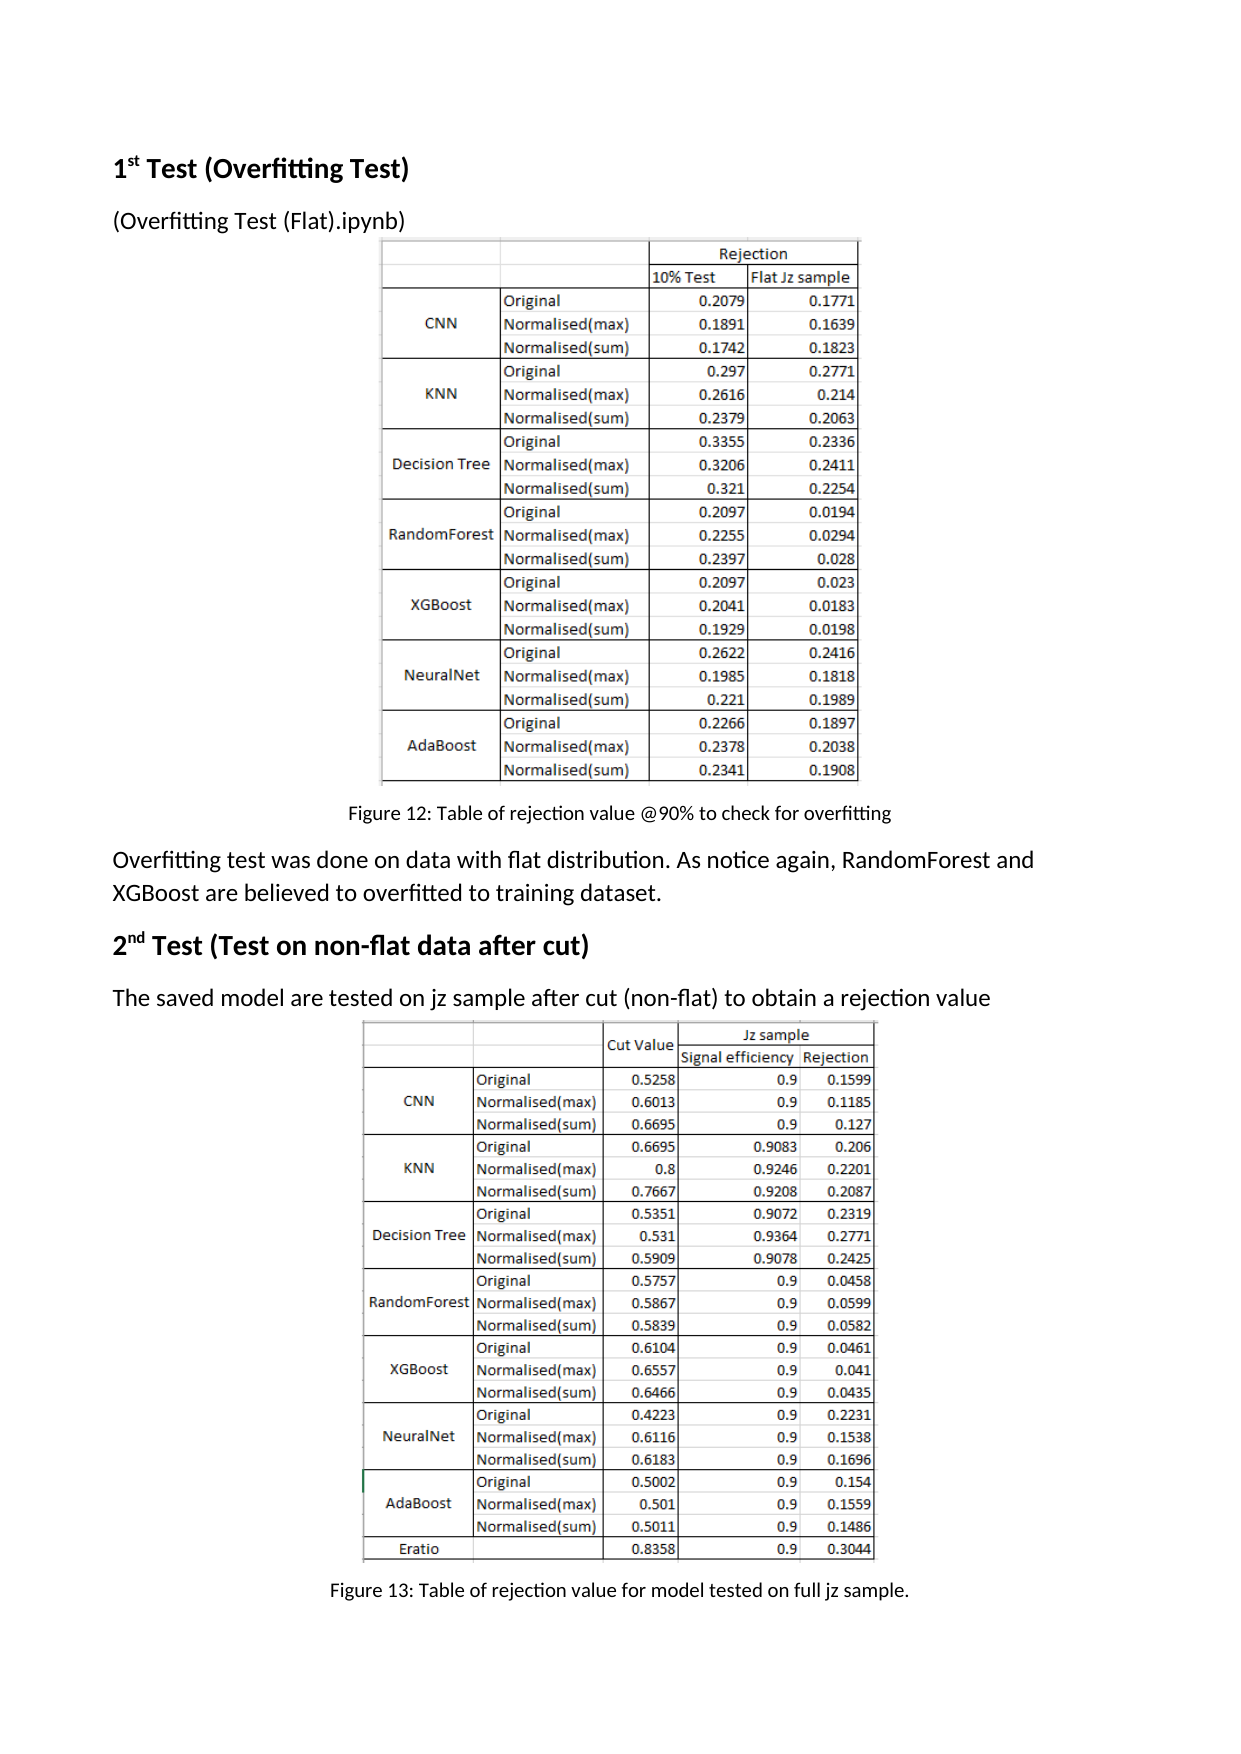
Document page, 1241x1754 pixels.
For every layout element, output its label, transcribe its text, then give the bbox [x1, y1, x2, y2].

picture [378, 237, 862, 786]
text The saved model are tested on jz sample after cut (non-flat) to obtain a rejection value [112, 982, 1128, 1012]
text Figure 12: Table of rejection value @90% to check for overfitting [112, 800, 1128, 826]
text 1st Test (Overfitting Test) [112, 150, 1128, 186]
text 2nd Test (Test on non-flat data after cut) [112, 927, 1128, 962]
text Figure 13: Table of rejection value for model tested on full jz sample. [112, 1577, 1128, 1602]
picture [361, 1020, 879, 1563]
text (Overfitting Test (Flat).ipynb) [112, 205, 1128, 236]
text Overfitting test was done on data with flat distribution. As notice again, RandomForest and XGBoost are believed to overfitted to training dataset. [112, 844, 1128, 908]
